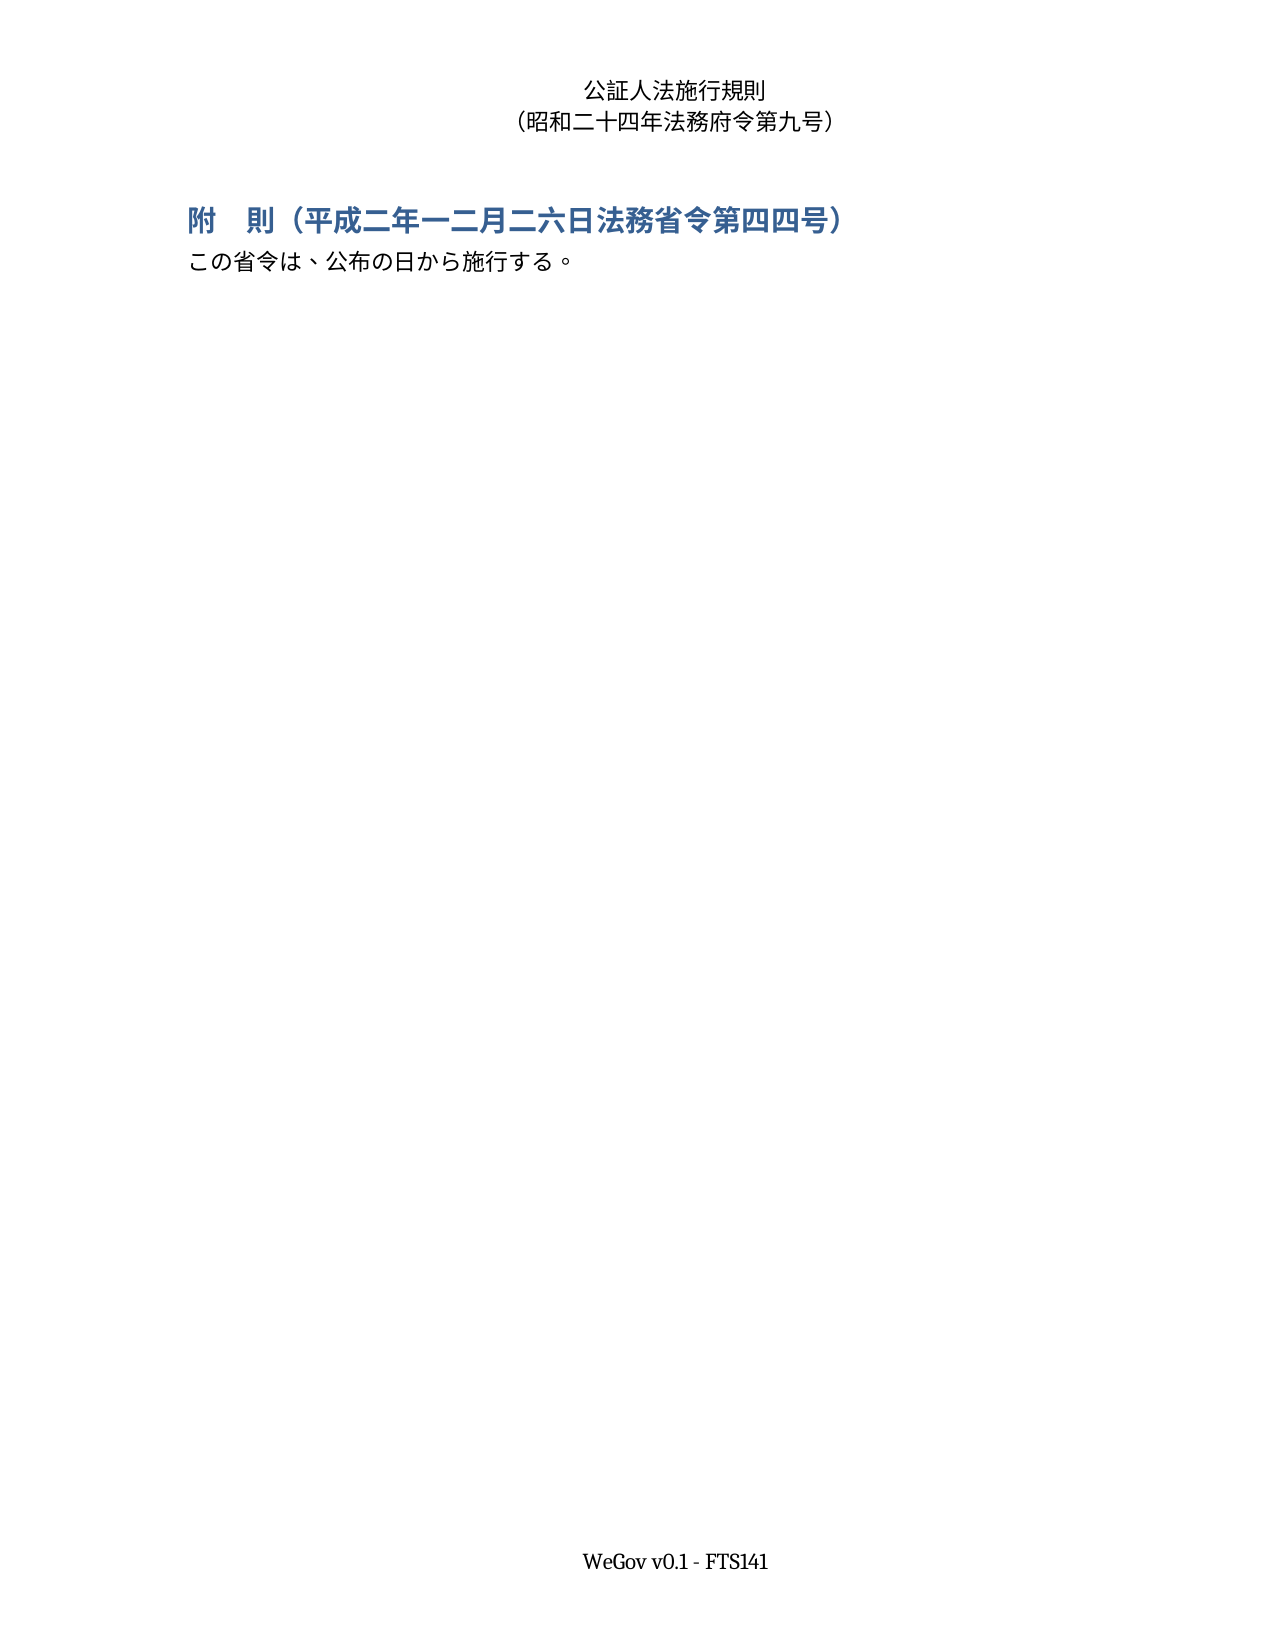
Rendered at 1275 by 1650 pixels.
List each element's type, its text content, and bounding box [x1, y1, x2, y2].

subtitle 附 則（平成二年一二月二六日法務省令第四四号） [187, 200, 1087, 240]
text この省令は、公布の日から施行する。 [187, 246, 1087, 277]
